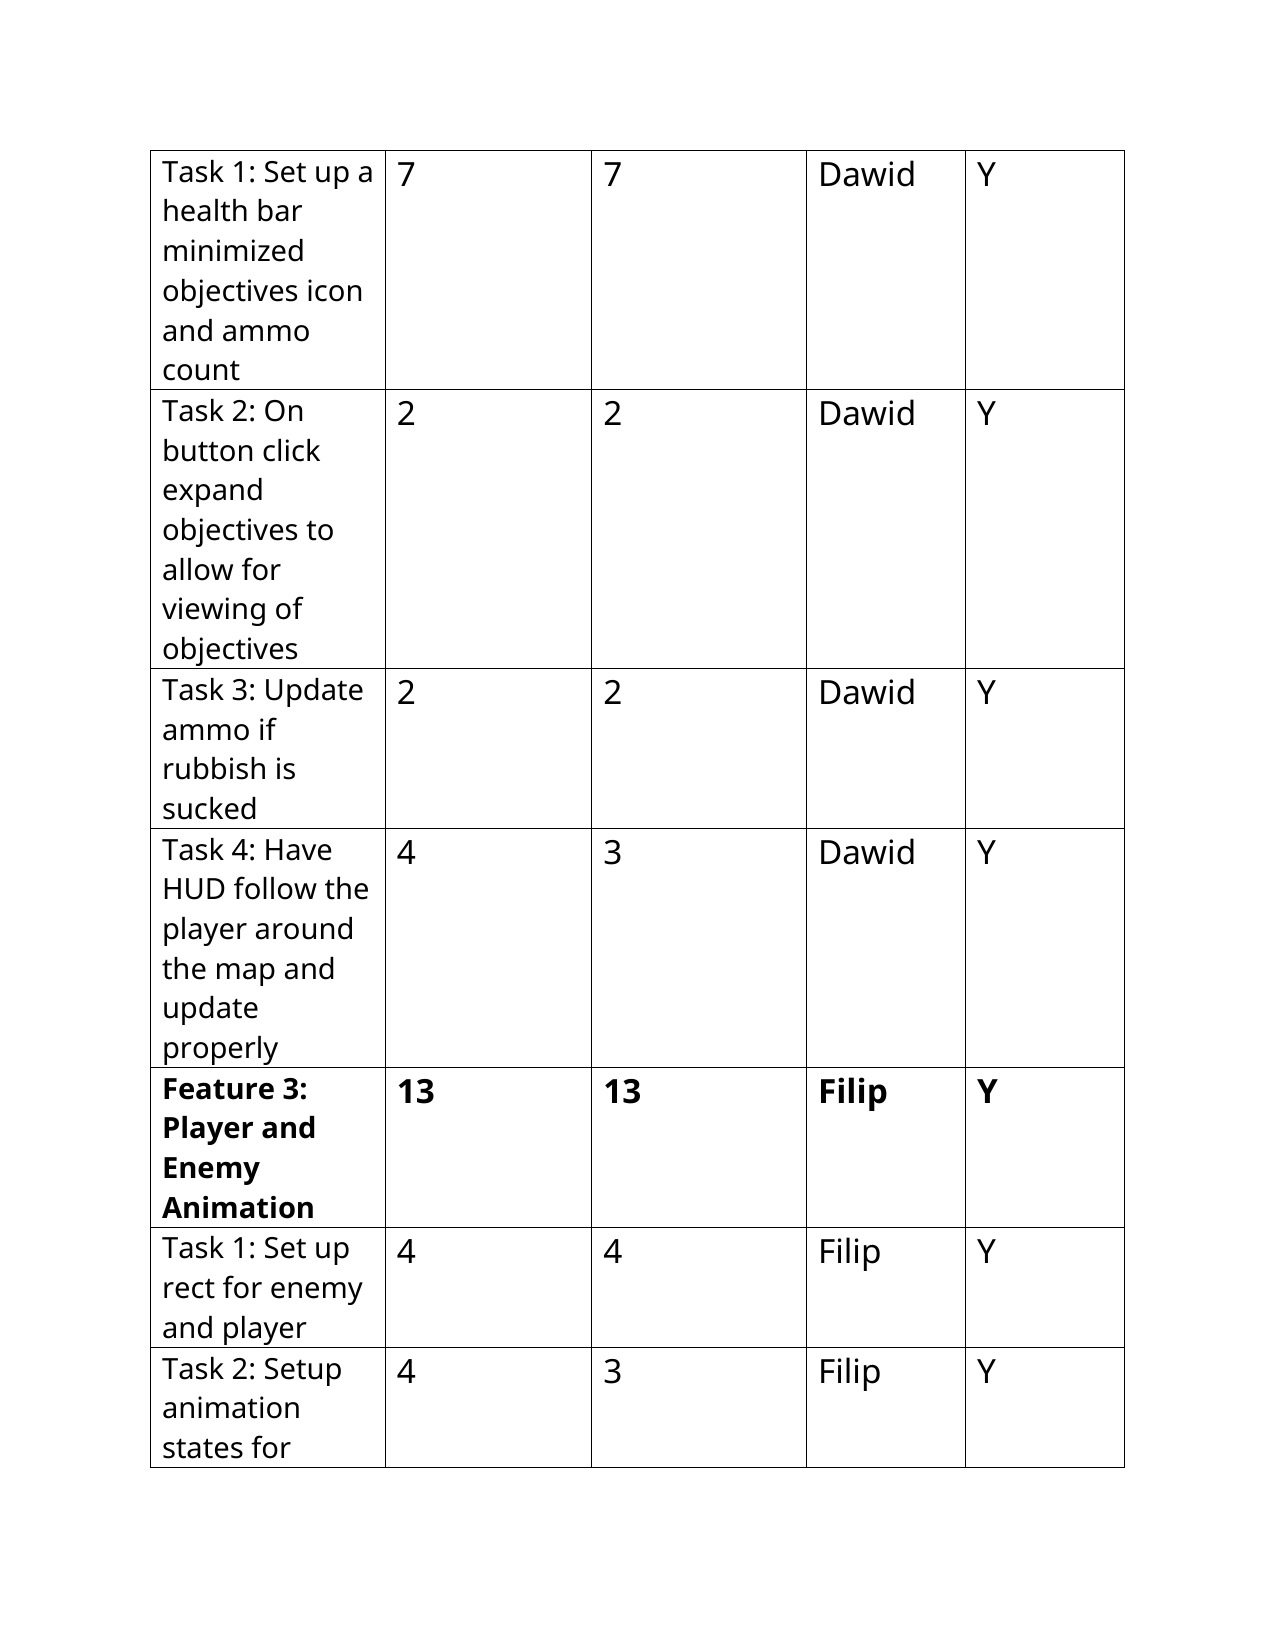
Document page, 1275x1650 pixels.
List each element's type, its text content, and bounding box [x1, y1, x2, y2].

table_cell 7 [386, 151, 591, 389]
table_cell Y [966, 1228, 1124, 1347]
table_cell Task 4: Have HUD follow the player around the map and update properly [151, 829, 385, 1067]
table_cell 3 [592, 1348, 806, 1467]
table_cell Y [966, 151, 1124, 389]
table_cell Task 2: On button click expand objectives to allow for viewing of objectives [151, 390, 385, 668]
table_cell Task 3: Update ammo if rubbish is sucked [151, 669, 385, 828]
table_cell Dawid [807, 390, 965, 668]
table_cell Dawid [807, 151, 965, 389]
table_cell 2 [592, 390, 806, 668]
table_cell 13 [592, 1068, 806, 1227]
table_cell 2 [592, 669, 806, 828]
table_cell 13 [386, 1068, 591, 1227]
table_cell Feature 3: Player and Enemy Animation [151, 1068, 385, 1227]
table_cell 4 [386, 1228, 591, 1347]
table_cell Filip [807, 1068, 965, 1227]
table_cell 4 [386, 829, 591, 1067]
table_cell 2 [386, 669, 591, 828]
table_cell 3 [592, 829, 806, 1067]
table_cell Dawid [807, 669, 965, 828]
table_cell Y [966, 390, 1124, 668]
table_cell 4 [386, 1348, 591, 1467]
table_cell 4 [592, 1228, 806, 1347]
table_cell 7 [592, 151, 806, 389]
table_cell Y [966, 1348, 1124, 1467]
table_cell Task 1: Set up a health bar minimized objectives icon and ammo count [151, 151, 385, 389]
table_cell 2 [386, 390, 591, 668]
table_cell Filip [807, 1228, 965, 1347]
table_cell Y [966, 669, 1124, 828]
table_cell Task 1: Set up rect for enemy and player [151, 1228, 385, 1347]
table_cell Dawid [807, 829, 965, 1067]
table_cell Y [966, 829, 1124, 1067]
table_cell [151, 1348, 385, 1467]
table_cell Filip [807, 1348, 965, 1467]
table_cell Y [966, 1068, 1124, 1227]
